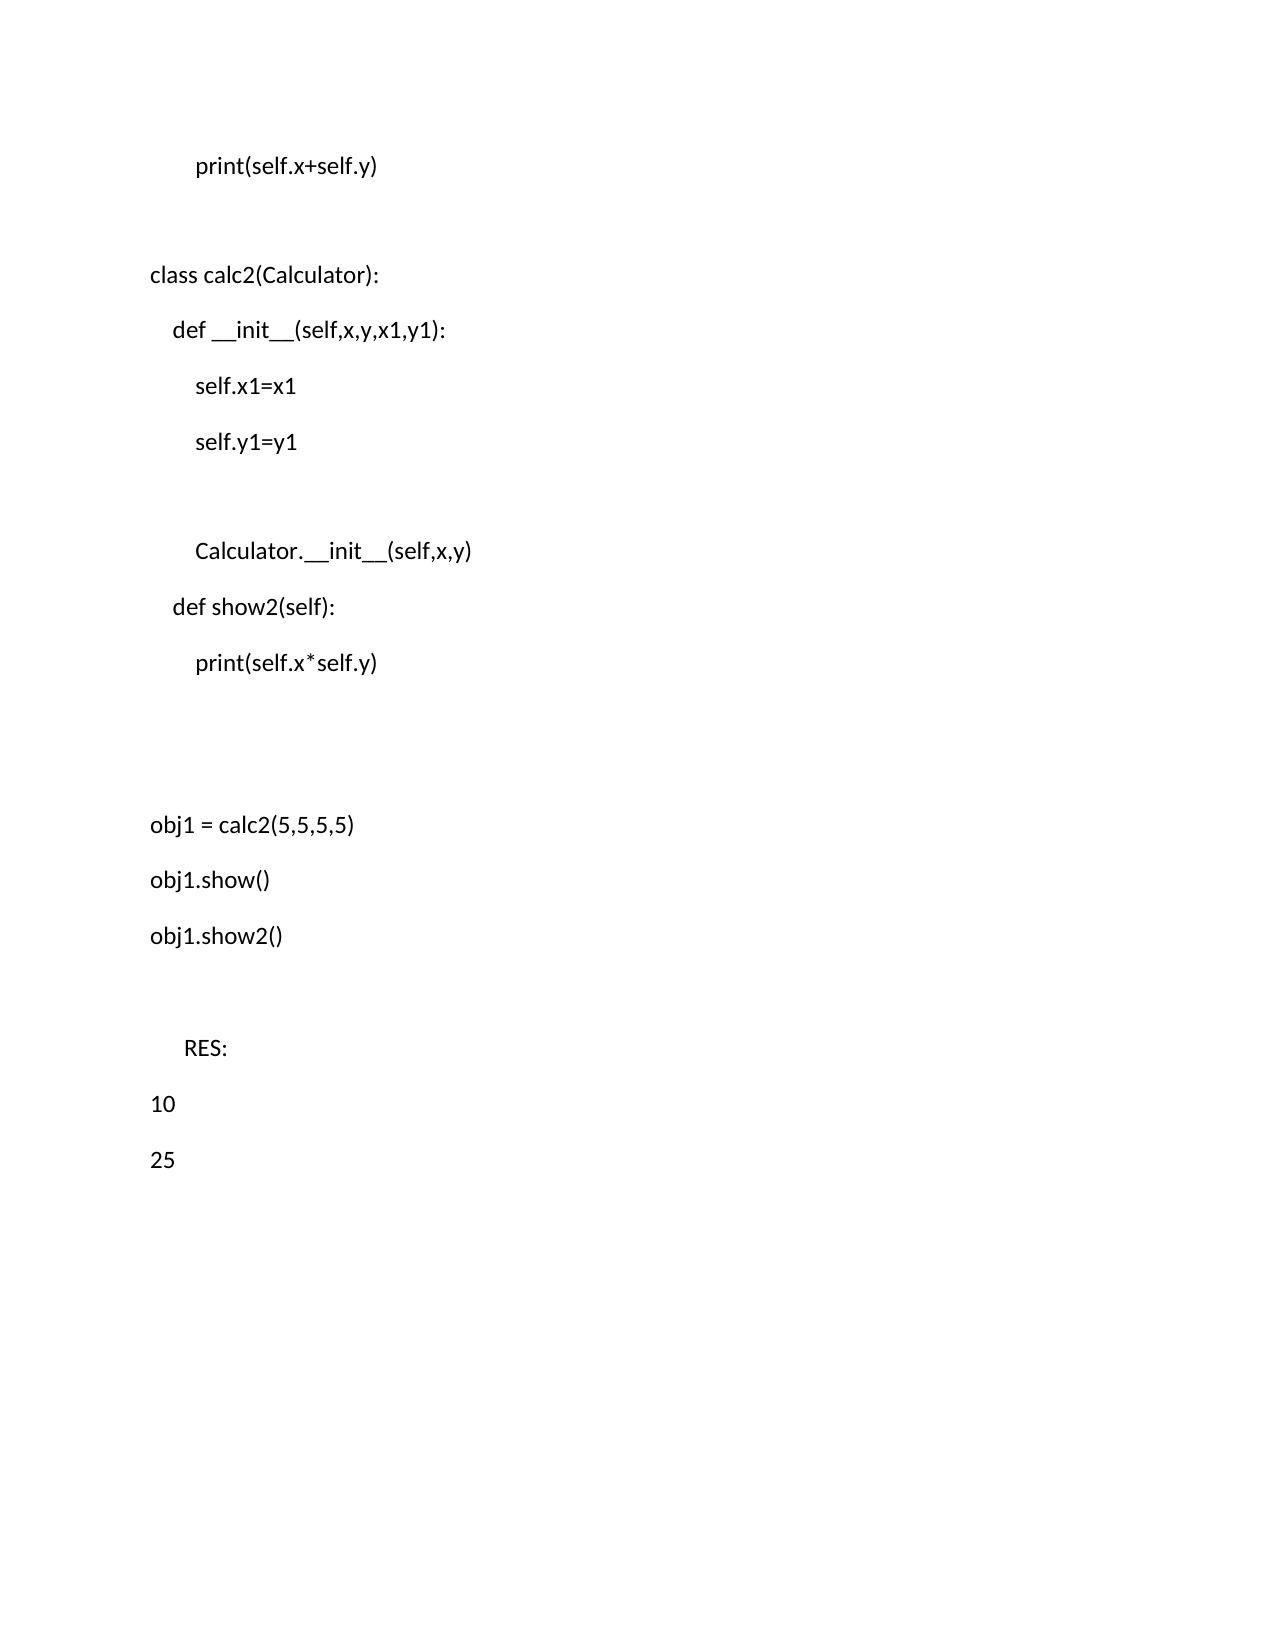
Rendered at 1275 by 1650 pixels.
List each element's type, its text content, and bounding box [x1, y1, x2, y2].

text self.y1=y1 [150, 426, 1125, 457]
text def __init__(self,x,y,x1,y1): [150, 315, 1125, 345]
text obj1.show2() [150, 920, 1125, 951]
text 10 [150, 1088, 1125, 1118]
text def show2(self): [150, 591, 1125, 622]
text RES: [150, 1032, 1125, 1063]
text Calculator.__init__(self,x,y) [150, 535, 1125, 566]
text print(self.x*self.y) [150, 647, 1125, 677]
text obj1.show() [150, 864, 1125, 895]
text self.x1=x1 [150, 371, 1125, 401]
text class calc2(Calculator): [150, 259, 1125, 289]
text print(self.x+self.y) [150, 150, 1125, 181]
text 25 [150, 1144, 1125, 1174]
text obj1 = calc2(5,5,5,5) [150, 809, 1125, 839]
